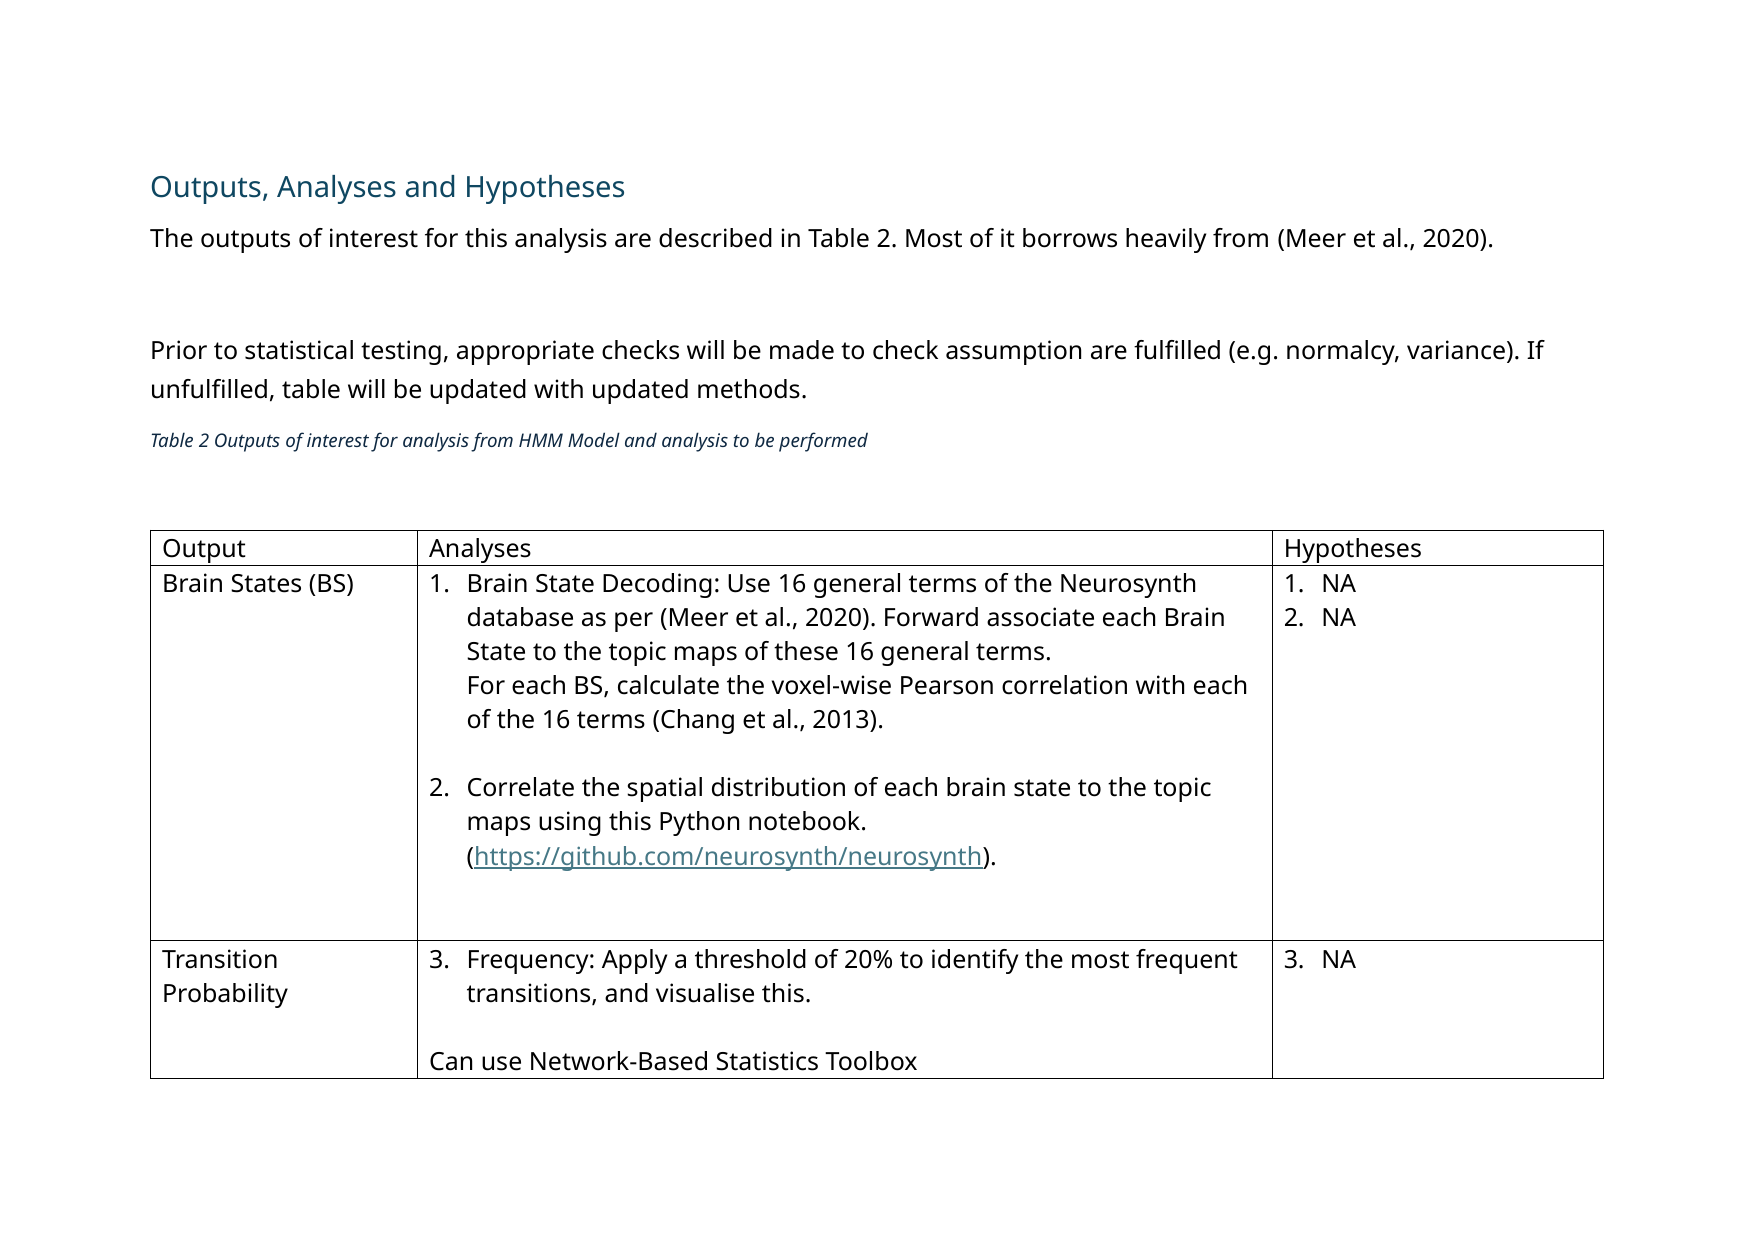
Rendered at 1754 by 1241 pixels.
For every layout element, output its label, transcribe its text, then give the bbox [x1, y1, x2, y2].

table_cell Transition Probability [151, 941, 417, 1078]
table_cell Brain State Decoding: Use 16 general terms of the Neurosynth database as per (Meer et al., 2020). Forward associate each Brain State to the topic maps of these 16 general terms. For each BS, calculate the voxel-wise Pearson correlation with each of the 16 terms (Chang et al., 2013). Correlate the spatial distribution of each brain state to the topic maps using this Python notebook.(https://github.com/neurosynth/neurosynth). [418, 566, 1272, 940]
text Table 2 Outputs of interest for analysis from HMM Model and analysis to be performed [150, 427, 1604, 453]
text The outputs of interest for this analysis are described in Table 2. Most of it borrows heavily from (Meer et al., 2020). [150, 221, 1604, 255]
table_header Analyses [418, 531, 1272, 564]
subtitle Outputs, Analyses and Hypotheses [150, 167, 1604, 206]
table_cell NA [1273, 941, 1603, 1078]
text Prior to statistical testing, appropriate checks will be made to check assumption are fulfilled (e.g. normalcy, variance). If unfulfilled, table will be updated with updated methods. [150, 332, 1604, 406]
table_cell NA NA [1273, 566, 1603, 940]
table_header Output [151, 531, 417, 564]
table_cell Brain States (BS) [151, 566, 417, 940]
table_header Hypotheses [1273, 531, 1603, 564]
